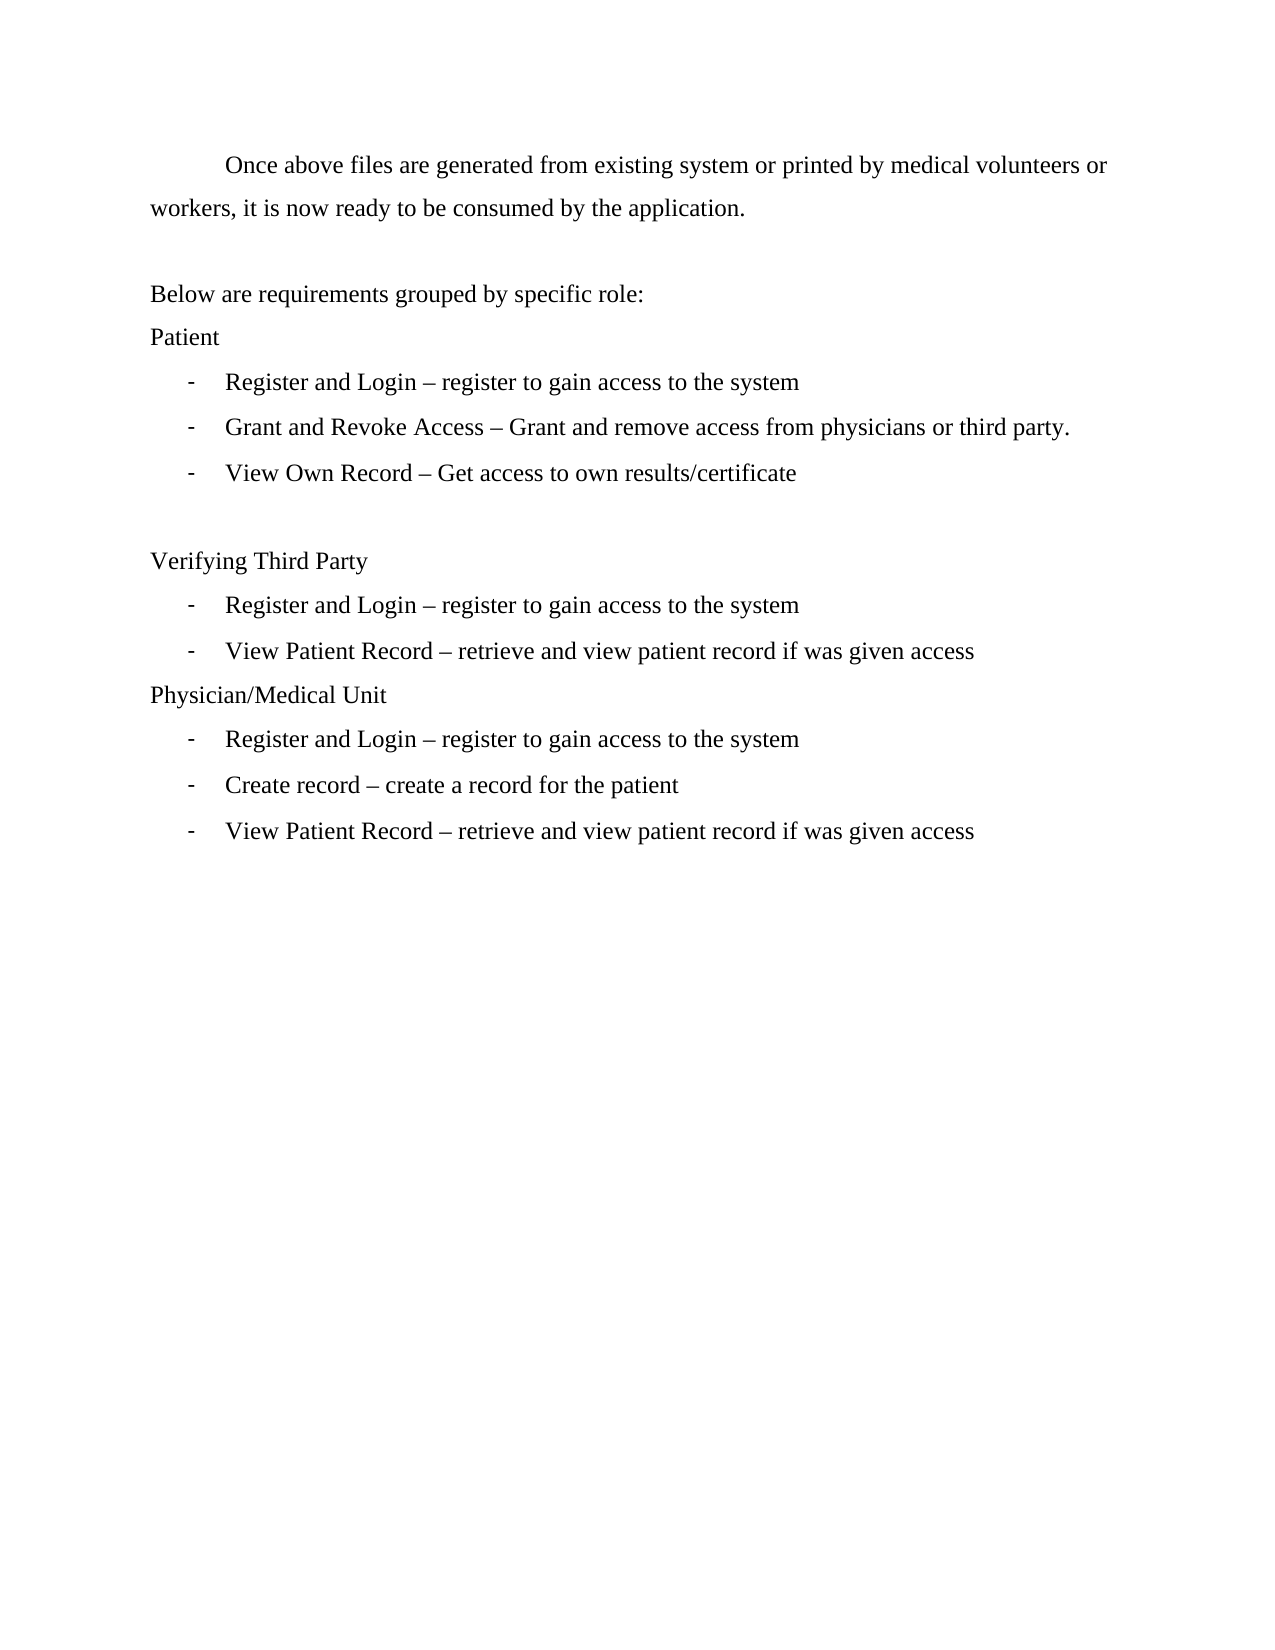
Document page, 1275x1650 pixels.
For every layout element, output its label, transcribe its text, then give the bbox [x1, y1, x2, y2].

text Once above files are generated from existing system or printed by medical volunteers or workers, it is now ready to be consumed by the application. [150, 150, 1125, 222]
text Patient [150, 322, 1125, 351]
text Below are requirements grouped by specific role: [150, 279, 1125, 308]
list View Patient Record – retrieve and view patient record if was given access [187, 815, 1125, 846]
list View Own Record – Get access to own results/certificate [187, 457, 1125, 488]
text Physician/Medical Unit [150, 681, 1125, 709]
list Create record – create a record for the patient [187, 769, 1125, 800]
list Register and Login – register to gain access to the system [187, 366, 1125, 396]
list Register and Login – register to gain access to the system [187, 589, 1125, 619]
list Grant and Revoke Access – Grant and remove access from physicians or third party. [187, 411, 1125, 442]
text Verifying Third Party [150, 546, 1125, 575]
list View Patient Record – retrieve and view patient record if was given access [187, 635, 1125, 665]
list Register and Login – register to gain access to the system [187, 724, 1125, 754]
